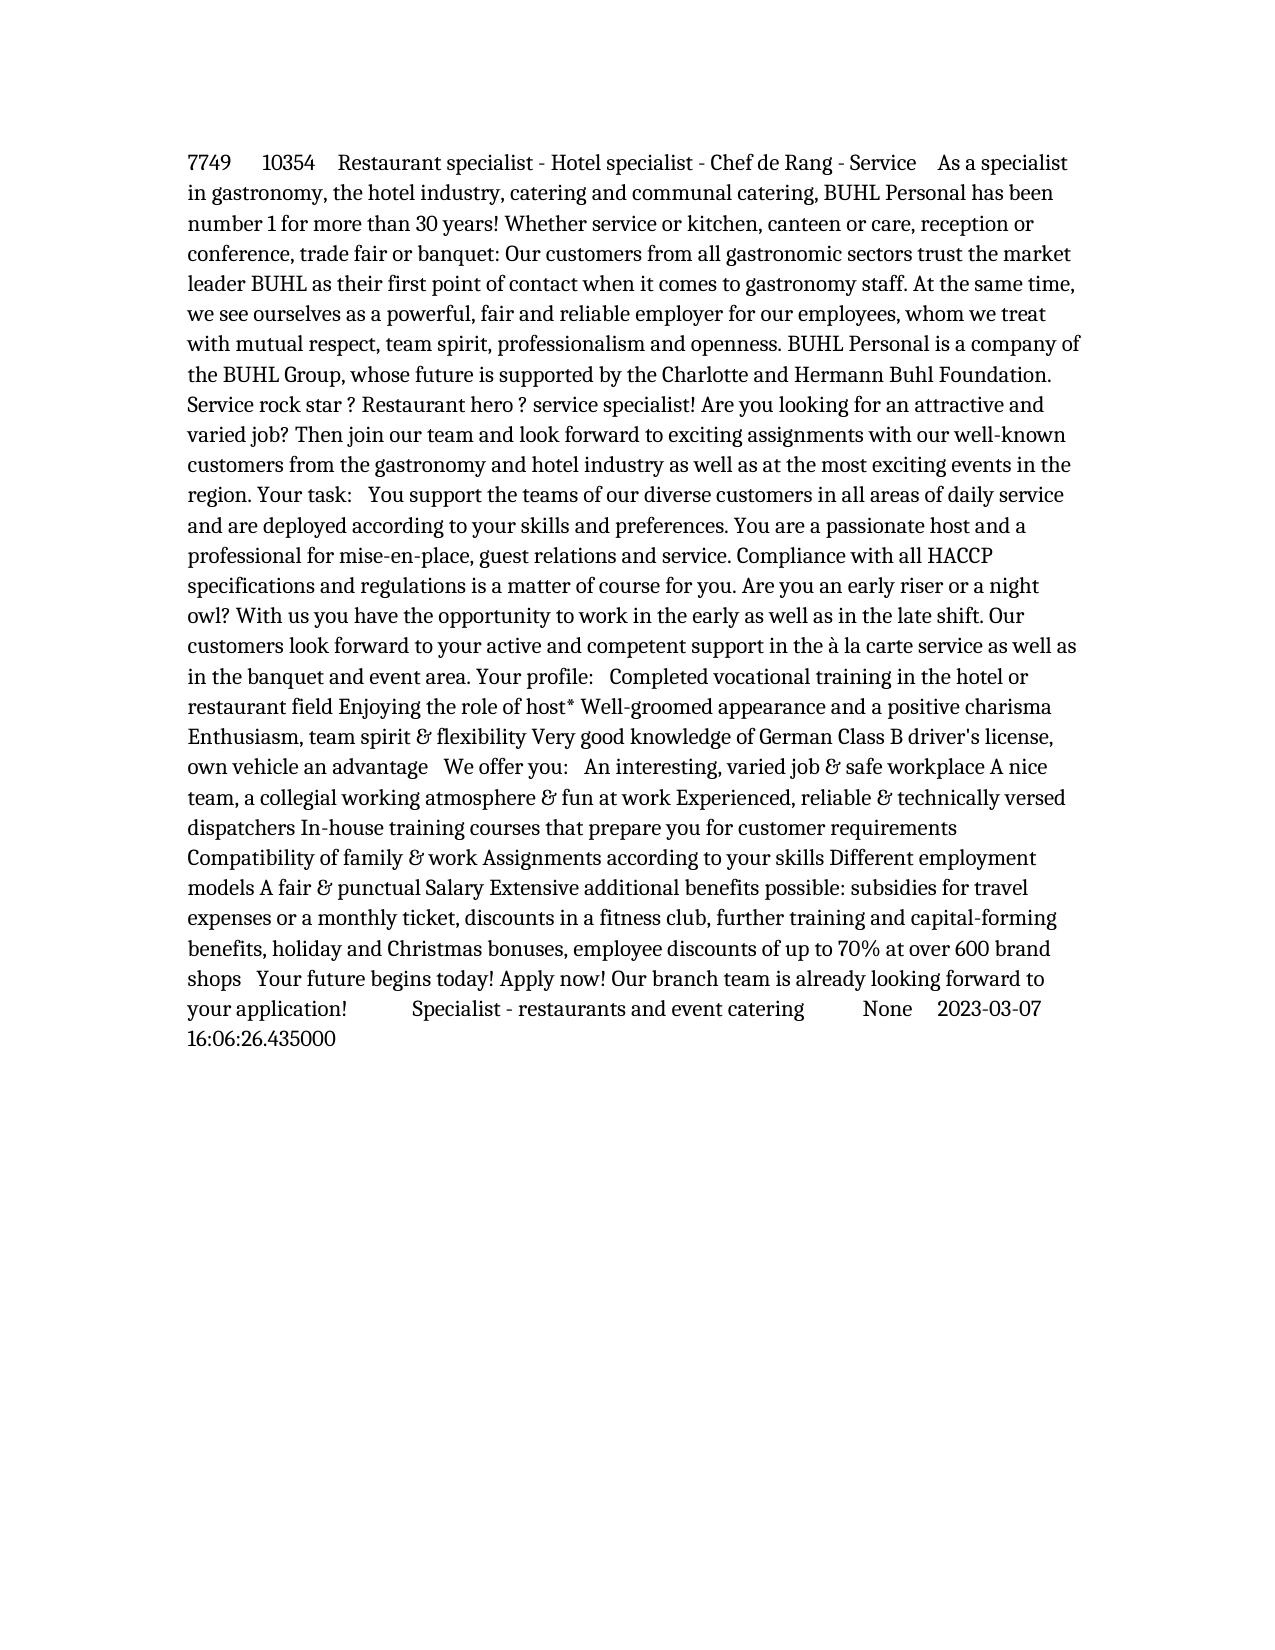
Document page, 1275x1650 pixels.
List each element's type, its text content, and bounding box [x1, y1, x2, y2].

text 7749 10354 Restaurant specialist - Hotel specialist - Chef de Rang - Service As a specialist in gastronomy, the hotel industry, catering and communal catering, BUHL Personal has been number 1 for more than 30 years! Whether service or kitchen, canteen or care, reception or conference, trade fair or banquet: Our customers from all gastronomic sectors trust the market leader BUHL as their first point of contact when it comes to gastronomy staff. At the same time, we see ourselves as a powerful, fair and reliable employer for our employees, whom we treat with mutual respect, team spirit, professionalism and openness. BUHL Personal is a company of the BUHL Group, whose future is supported by the Charlotte and Hermann Buhl Foundation. Service rock star ? Restaurant hero ? service specialist! Are you looking for an attractive and varied job? Then join our team and look forward to exciting assignments with our well-known customers from the gastronomy and hotel industry as well as at the most exciting events in the region. Your task: You support the teams of our diverse customers in all areas of daily service and are deployed according to your skills and preferences. You are a passionate host and a professional for mise-en-place, guest relations and service. Compliance with all HACCP specifications and regulations is a matter of course for you. Are you an early riser or a night owl? With us you have the opportunity to work in the early as well as in the late shift. Our customers look forward to your active and competent support in the à la carte service as well as in the banquet and event area. Your profile: Completed vocational training in the hotel or restaurant field Enjoying the role of host* Well-groomed appearance and a positive charisma Enthusiasm, team spirit & flexibility Very good knowledge of German Class B driver's license, own vehicle an advantage We offer you: An interesting, varied job & safe workplace A nice team, a collegial working atmosphere & fun at work Experienced, reliable & technically versed dispatchers In-house training courses that prepare you for customer requirements Compatibility of family & work Assignments according to your skills Different employment models A fair & punctual Salary Extensive additional benefits possible: subsidies for travel expenses or a monthly ticket, discounts in a fitness club, further training and capital-forming benefits, holiday and Christmas bonuses, employee discounts of up to 70% at over 600 brand shops Your future begins today! Apply now! Our branch team is already looking forward to your application! Specialist - restaurants and event catering None 2023-03-07 16:06:26.435000 [187, 150, 1087, 1083]
